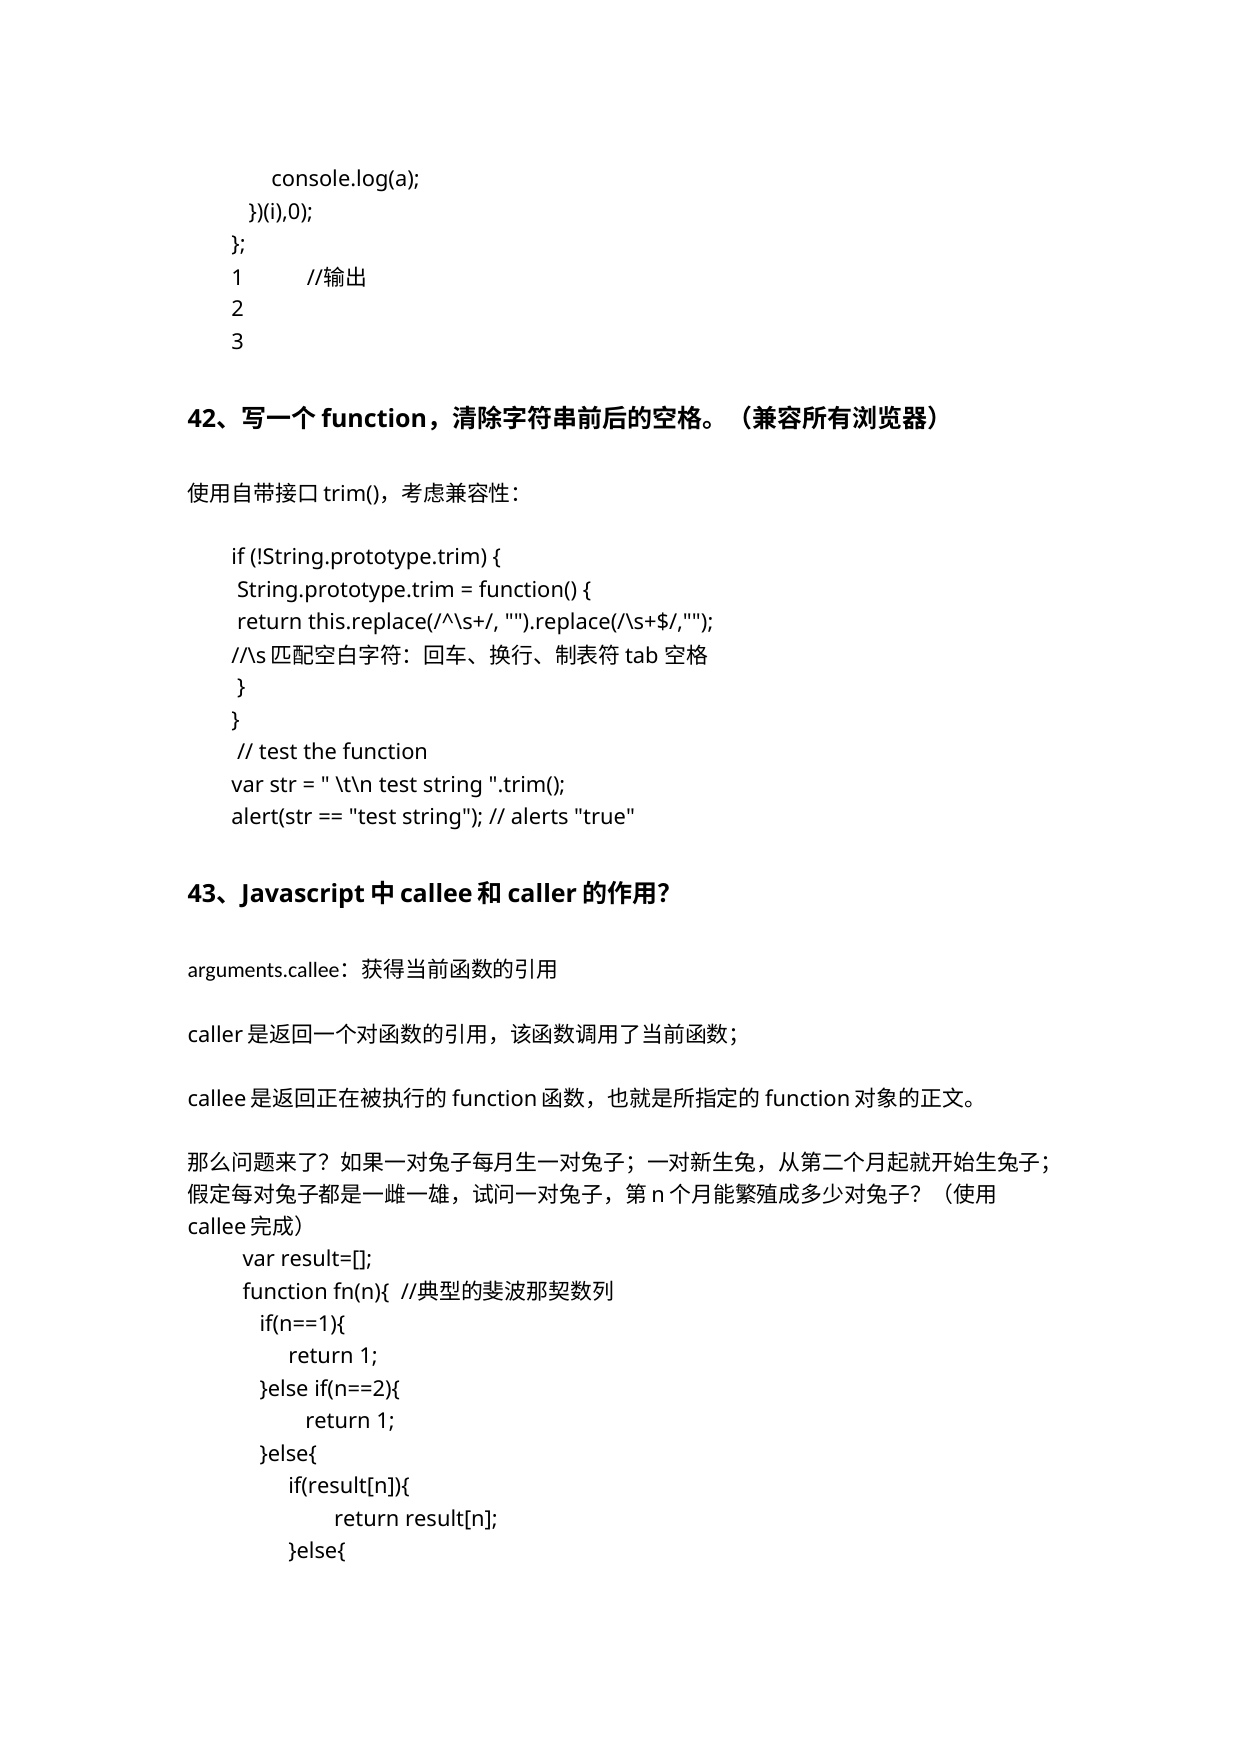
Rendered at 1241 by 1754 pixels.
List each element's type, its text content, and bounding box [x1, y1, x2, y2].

text callee是返回正在被执行的function函数，也就是所指定的function对象的正文。 [187, 1080, 1053, 1113]
text caller是返回一个对函数的引用，该函数调用了当前函数； [187, 1017, 1053, 1049]
subtitle 43、Javascript中callee和caller的作用？ [187, 859, 1053, 924]
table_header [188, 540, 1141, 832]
text arguments.callee：获得当前函数的引用 [187, 952, 1053, 984]
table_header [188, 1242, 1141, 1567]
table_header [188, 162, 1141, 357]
text 使用自带接口trim()，考虑兼容性： [187, 476, 1053, 509]
text 那么问题来了？如果一对兔子每月生一对兔子；一对新生兔，从第二个月起就开始生兔子；假定每对兔子都是一雌一雄，试问一对兔子，第n个月能繁殖成多少对兔子？（使用callee完成） [187, 1144, 1053, 1242]
subtitle 42、写一个function，清除字符串前后的空格。（兼容所有浏览器） [187, 384, 1053, 449]
